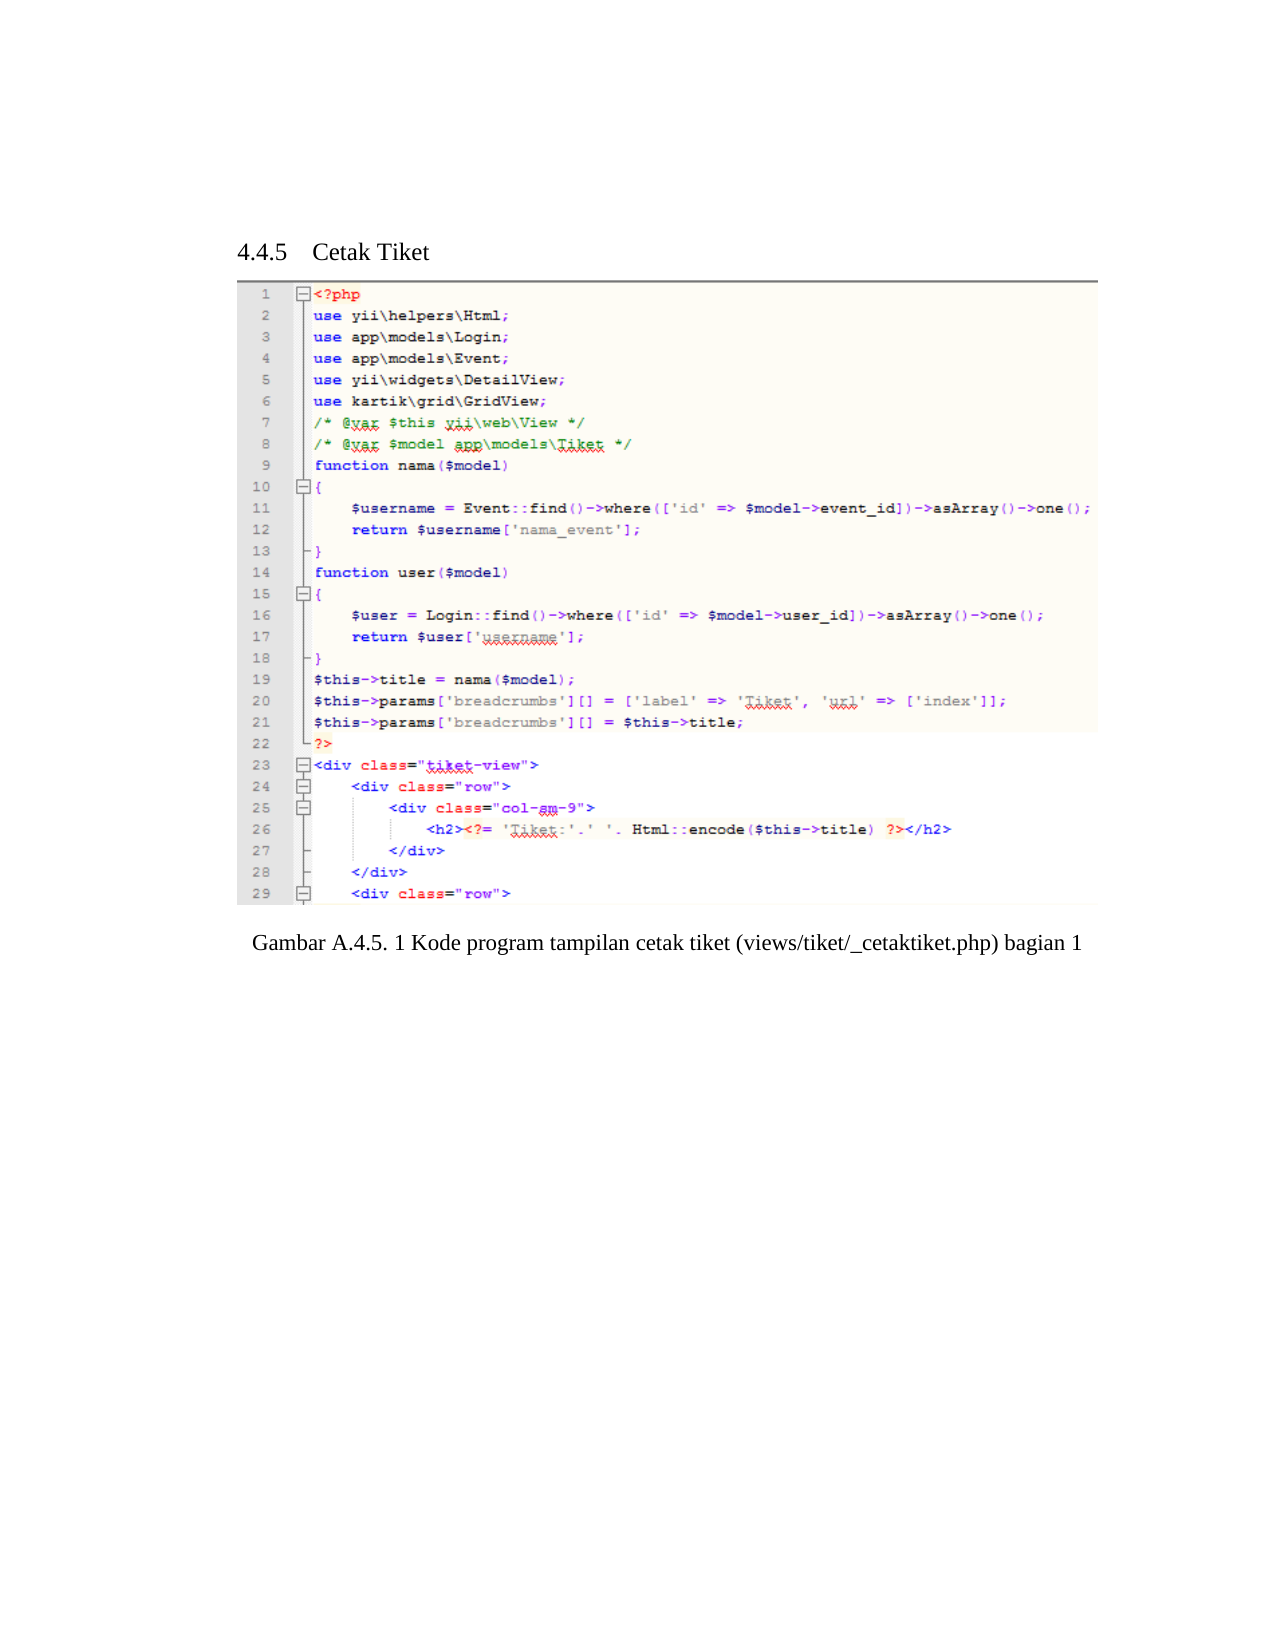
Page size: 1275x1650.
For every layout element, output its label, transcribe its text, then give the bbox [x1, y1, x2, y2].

subtitle Cetak Tiket [237, 237, 1098, 266]
picture [237, 280, 1098, 905]
text Gambar A.4.5. 1 Kode program tampilan cetak tiket (views/tiket/_cetaktiket.php) bagian 1 [237, 929, 1098, 956]
